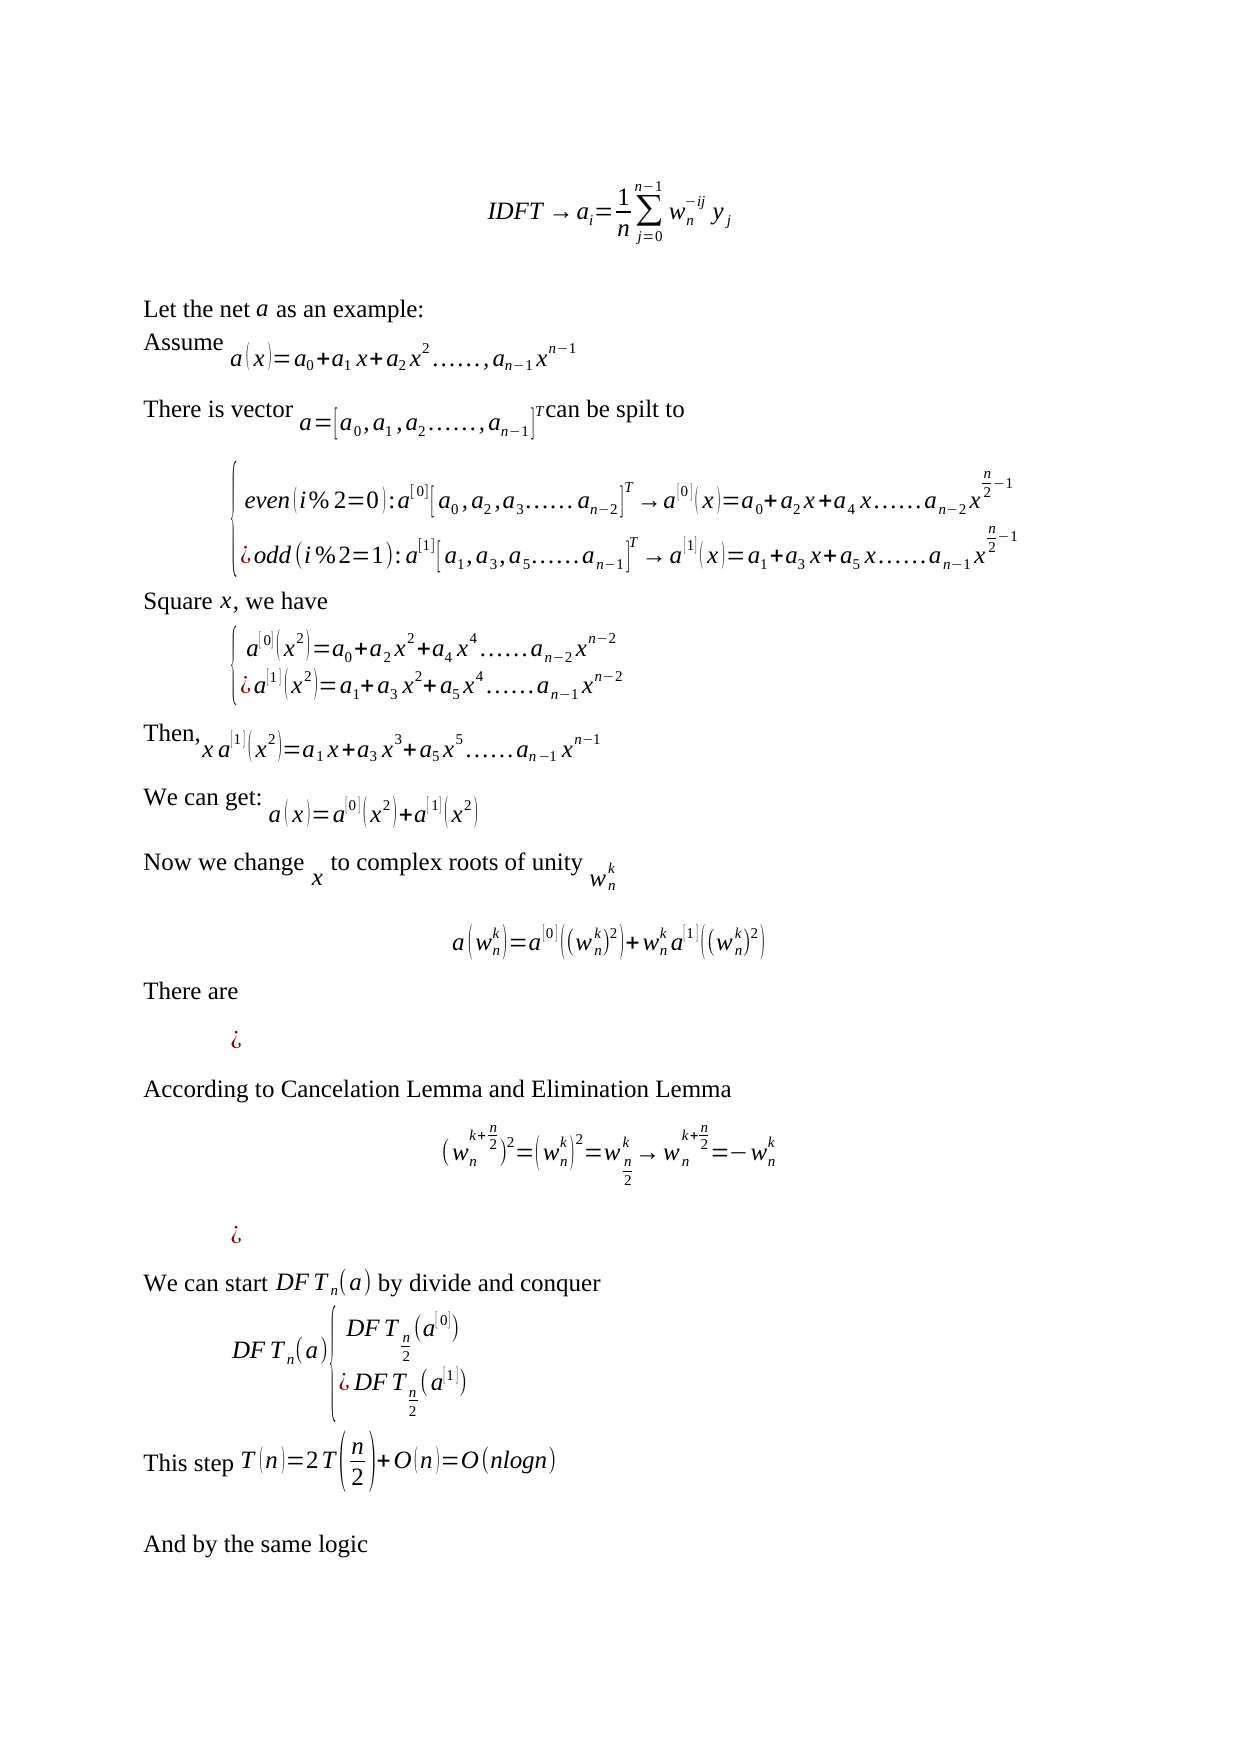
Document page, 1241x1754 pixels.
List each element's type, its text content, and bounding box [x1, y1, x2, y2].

text This step [143, 1429, 1074, 1494]
text Square , we have [143, 584, 1074, 617]
text There is vector can be spilt to [143, 389, 1074, 454]
text According to Cancelation Lemma and Elimination Lemma [143, 1072, 1074, 1104]
text Let the net as an example: [143, 292, 1074, 324]
text Assume [143, 324, 1074, 389]
text Now we change to complex roots of unity [143, 844, 1074, 909]
text There are [143, 974, 1074, 1007]
text And by the same logic [143, 1527, 1074, 1559]
text We can get: [143, 779, 1074, 844]
text Then, [143, 714, 1074, 779]
text We can start by divide and conquer [143, 1267, 1074, 1299]
